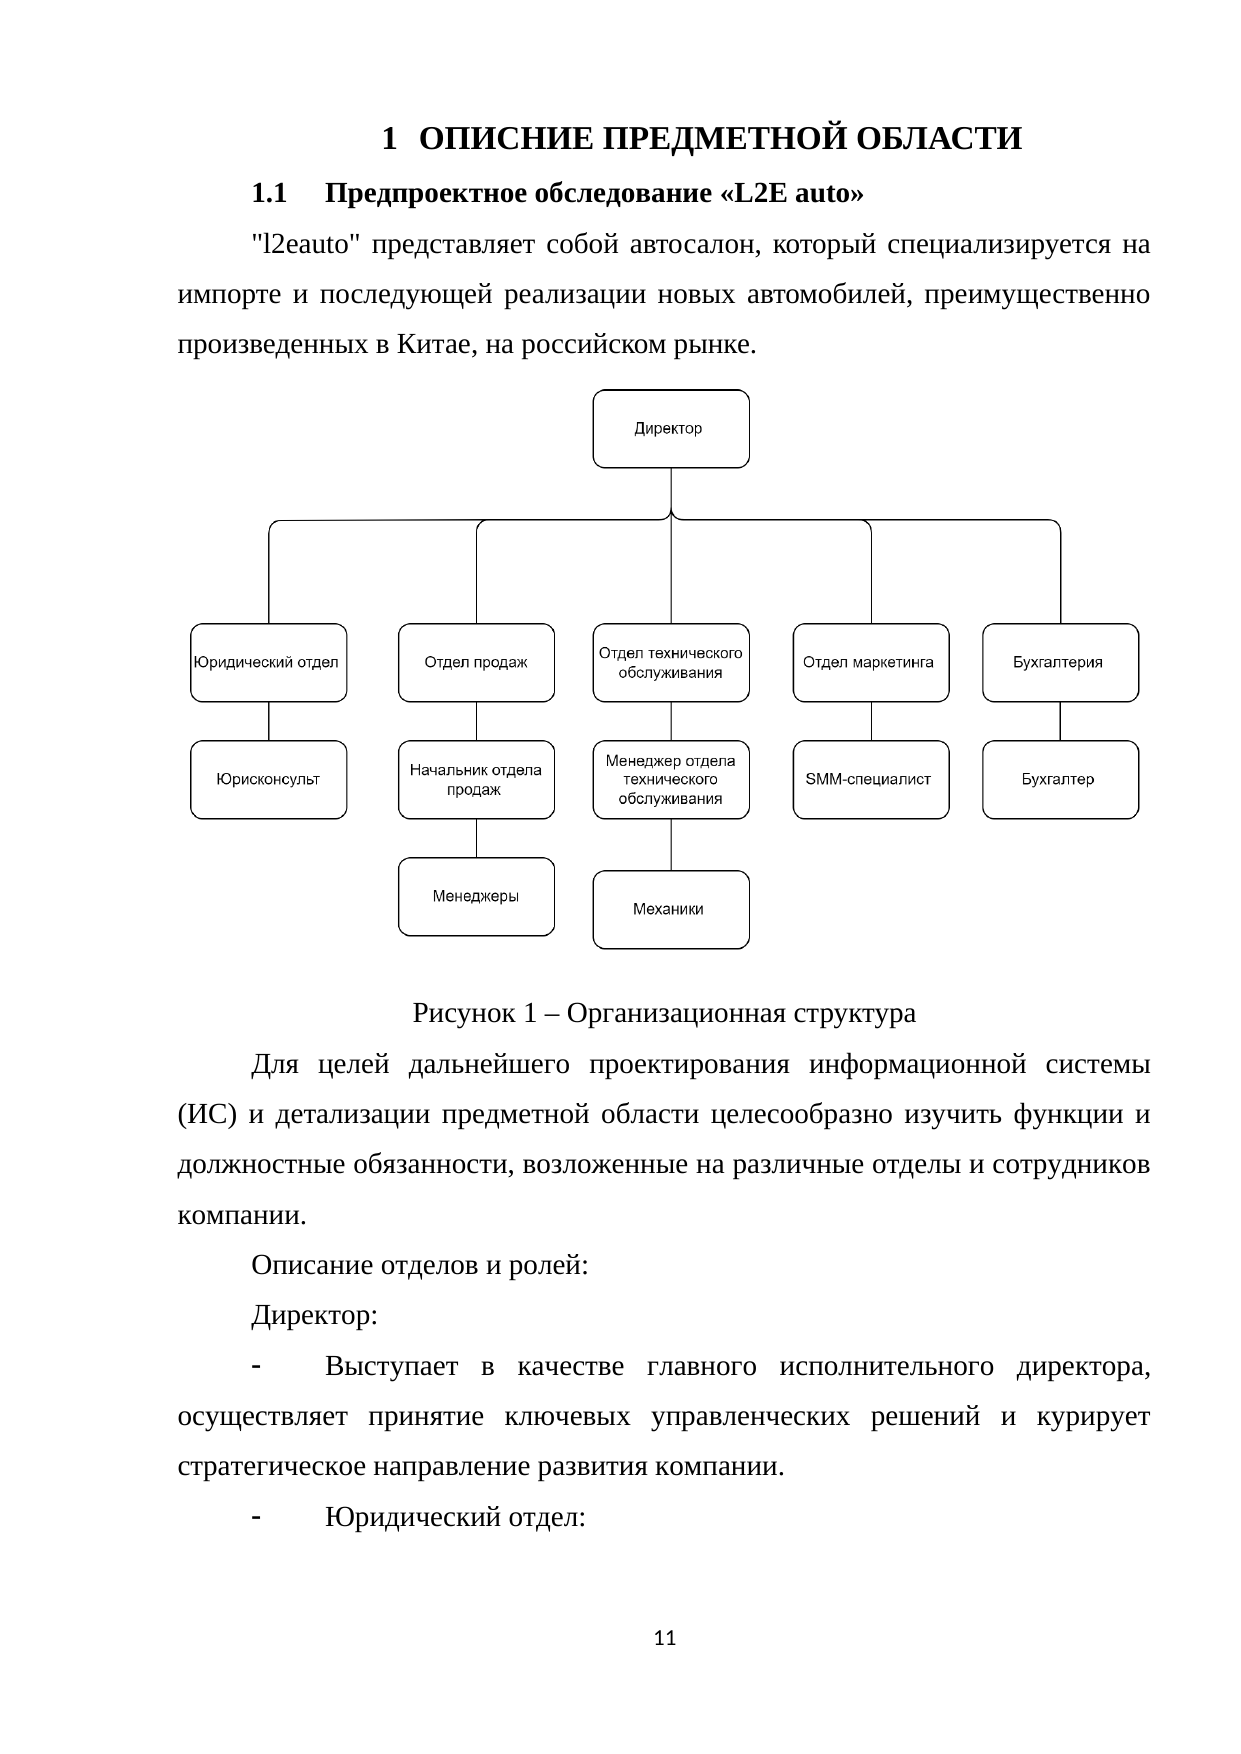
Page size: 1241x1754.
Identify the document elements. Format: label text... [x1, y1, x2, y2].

text Для целей дальнейшего проектирования информационной системы (ИС) и детализации предметной области целесообразно изучить функции и должностные обязанности, возложенные на различные отделы и сотрудников компании. [177, 1046, 1152, 1230]
list Выступает в качестве главного исполнительного директора, осуществляет принятие ключевых управленческих решений и курирует стратегическое направление развития компании. [177, 1348, 1152, 1482]
text Описание отделов и ролей: [177, 1247, 1152, 1281]
subtitle ОПИСНИЕ ПРЕДМЕТНОЙ ОБЛАСТИ [252, 118, 1152, 156]
list Юридический отдел: [177, 1499, 1152, 1532]
text "l2eauto" представляет собой автосалон, который специализируется на импорте и последующей реализации новых автомобилей, преимущественно произведенных в Китае, на российском рынке. [177, 226, 1152, 360]
list Предпроектное обследование «L2E auto» [177, 176, 1152, 209]
picture [177, 377, 1152, 962]
text Директор: [177, 1297, 1152, 1331]
text Рисунок 1 – Организационная структура [177, 962, 1152, 1029]
